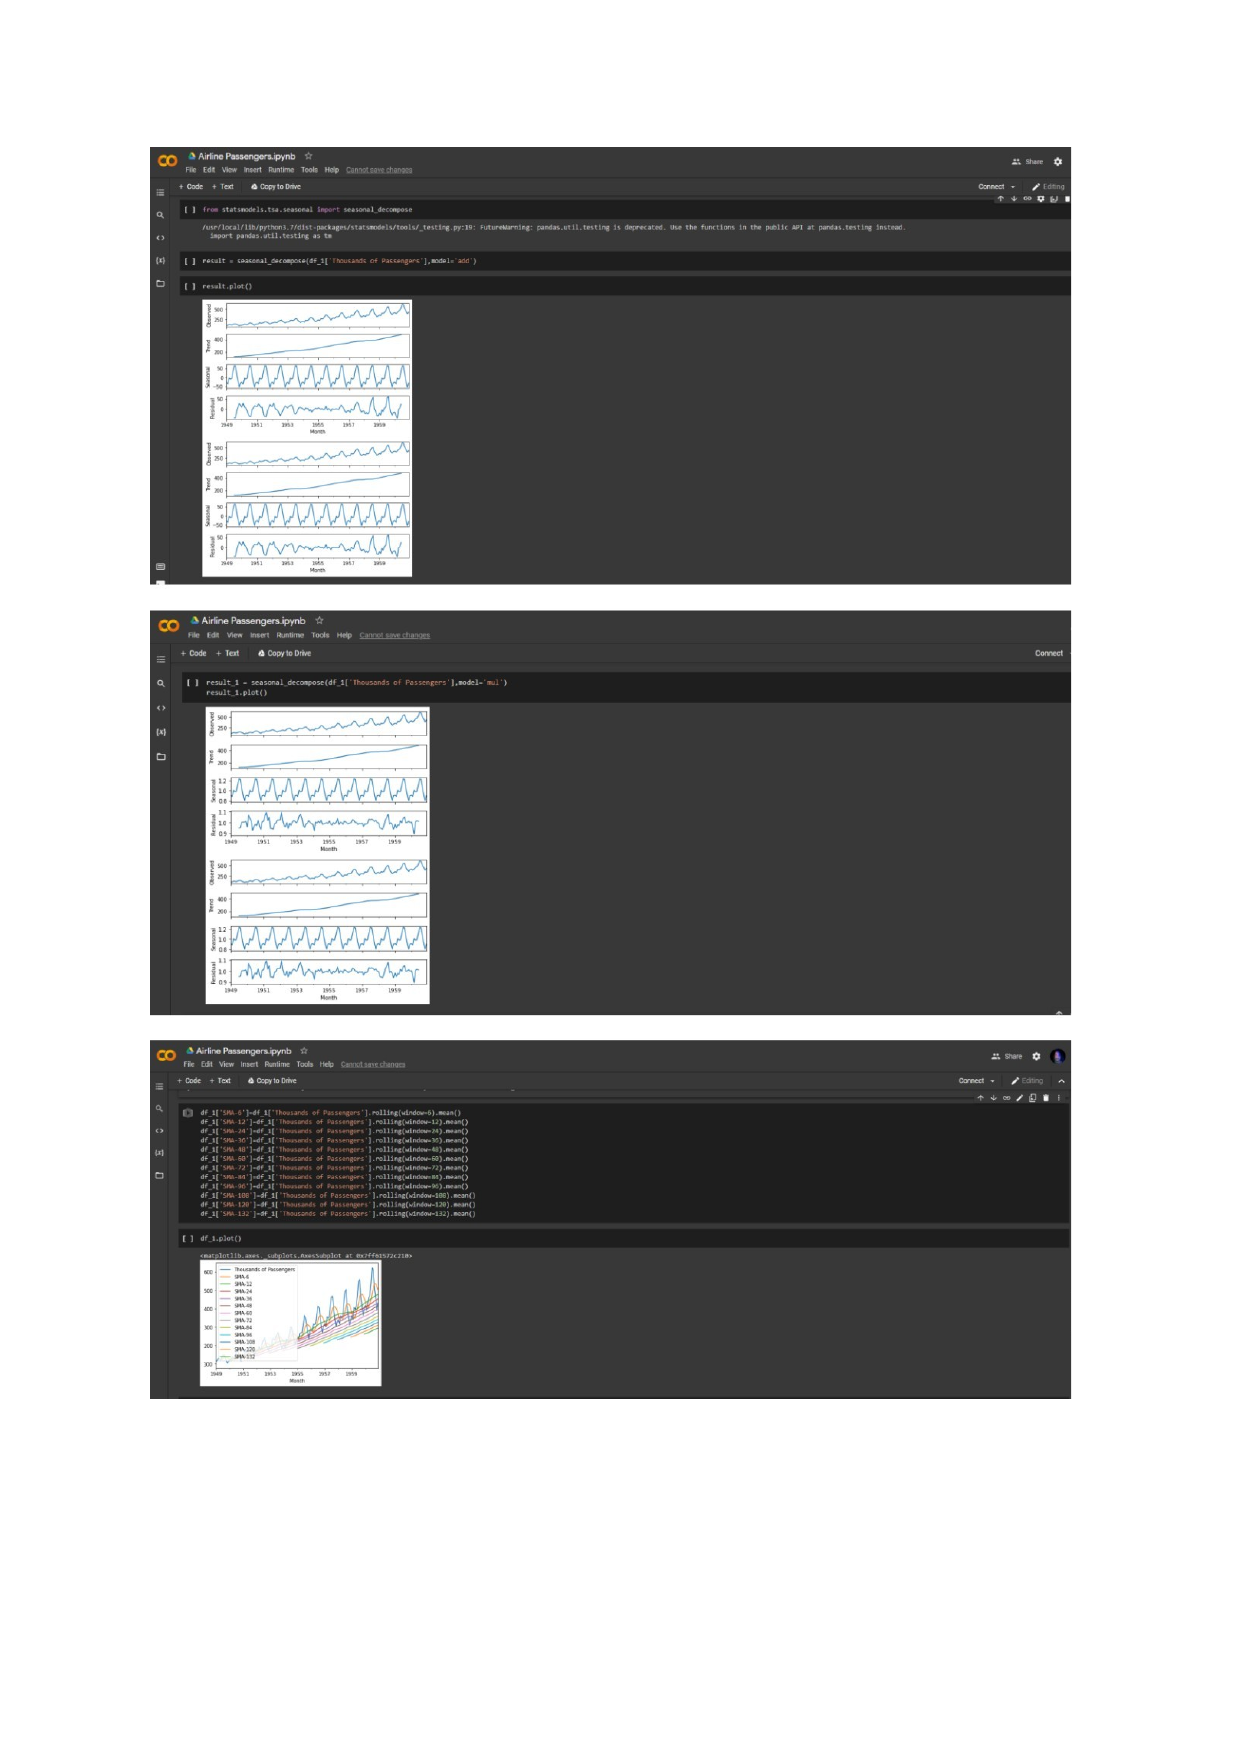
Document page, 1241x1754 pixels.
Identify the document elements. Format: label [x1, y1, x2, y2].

picture [150, 147, 1072, 1399]
